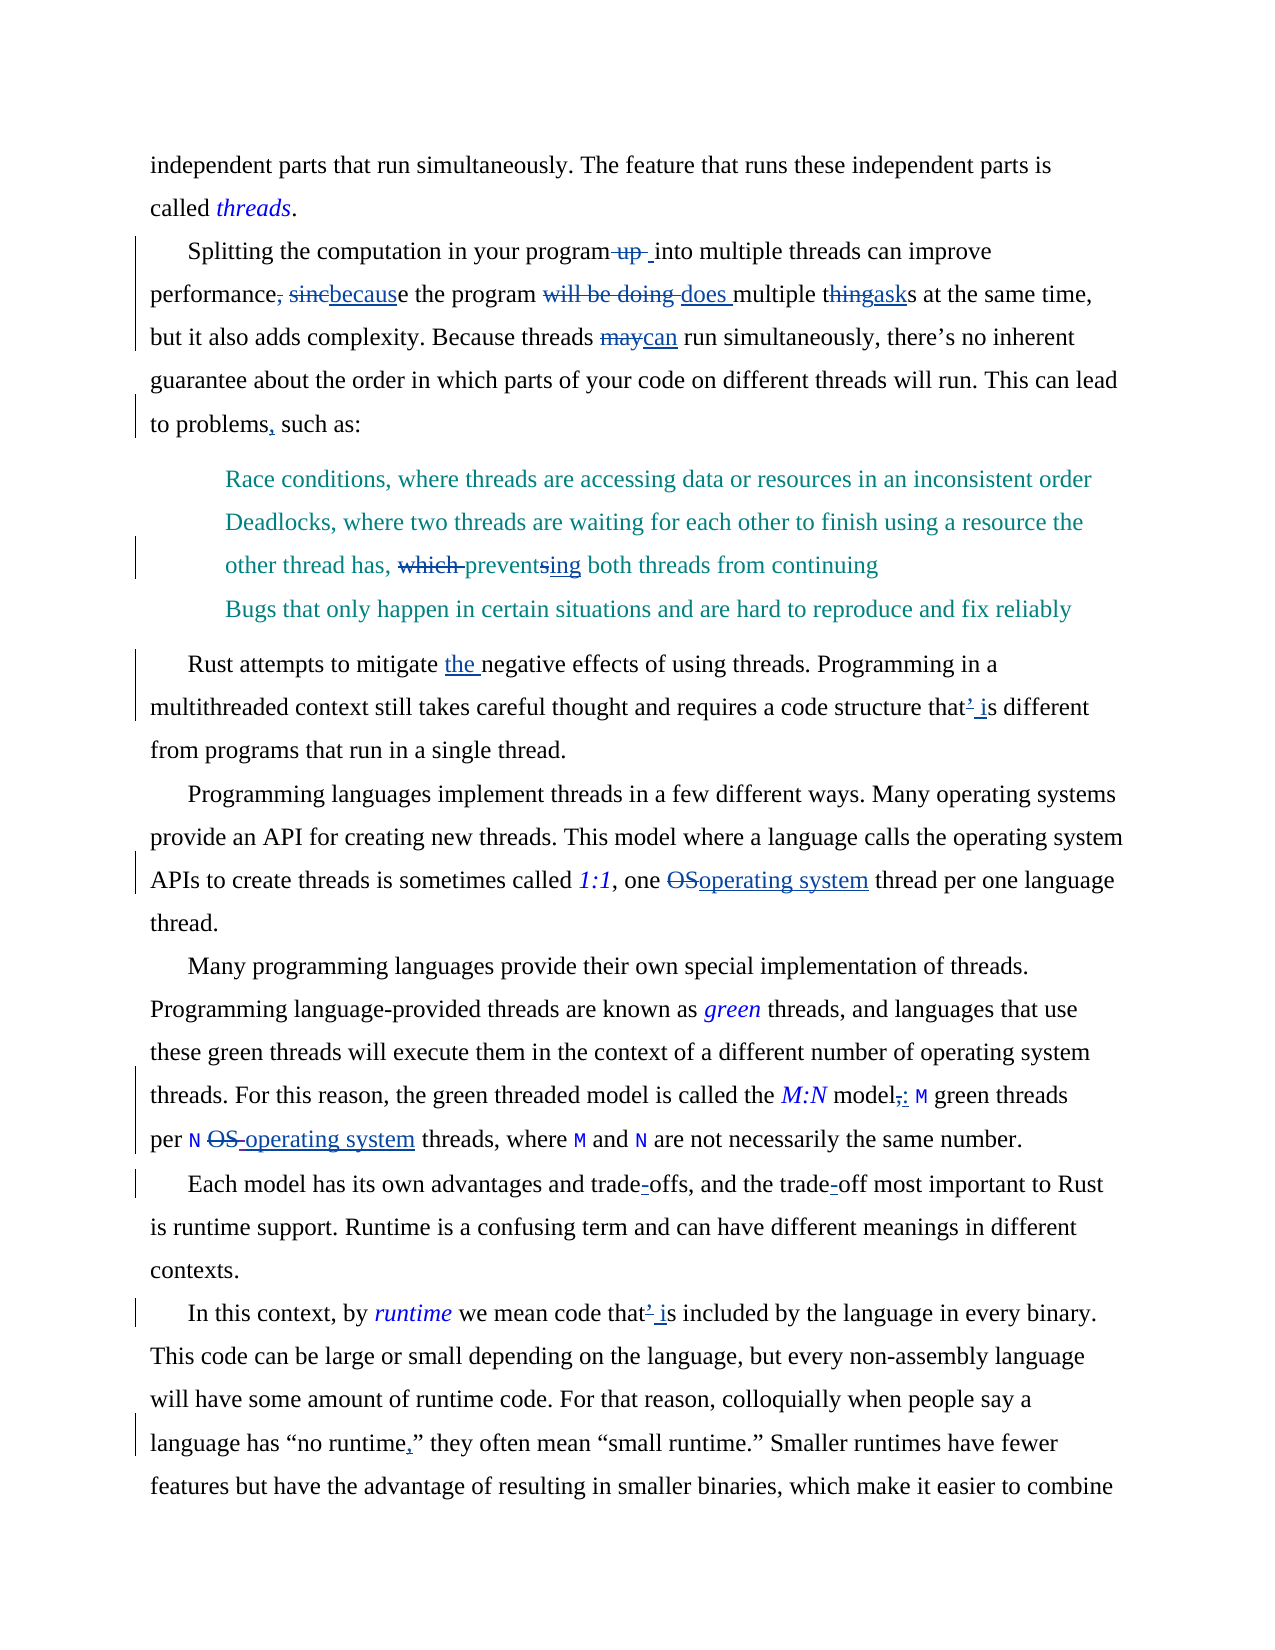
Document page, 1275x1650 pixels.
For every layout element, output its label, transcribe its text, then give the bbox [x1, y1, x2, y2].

text Race conditions, where threads are accessing data or resources in an inconsistent order [225, 464, 1125, 493]
text Programming languages implement threads in a few different ways. Many operating systems provide an API for creating new threads. This model where a language calls the operating system APIs to create threads is sometimes called 1:1, one thread per one language thread. [150, 779, 1125, 937]
text Rust attempts to mitigate negative effects of using threads. Programming in a multithreaded context still takes careful thought and requires a code structure thats different from programs that run in a single thread. [150, 649, 1125, 764]
text Bugs that only happen in certain situations and are hard to reproduce and fix reliably [225, 594, 1125, 622]
text Deadlocks, where two threads are waiting for each other to finish using a resource the other thread has, prevent both threads from continuing [225, 507, 1125, 579]
text Many programming languages provide their own special implementation of threads. Programming language-provided threads are known as green threads, and languages that use these green threads will execute them in the context of a different number of operating system threads. For this reason, the green threaded model is called the M:N model M green threads per N threads, where M and N are not necessarily the same number. [150, 951, 1125, 1154]
text Splitting the computation in your programinto multiple threads can improve performance e the program multiple ts at the same time, but it also adds complexity. Because threads run simultaneously, there’s no inherent guarantee about the order in which parts of your code on different threads will run. This can lead to problems such as: [150, 236, 1125, 437]
text Each model has its own advantages and tradeoffs, and the tradeoff most important to Rust is runtime support. Runtime is a confusing term and can have different meanings in different contexts. [150, 1169, 1125, 1284]
